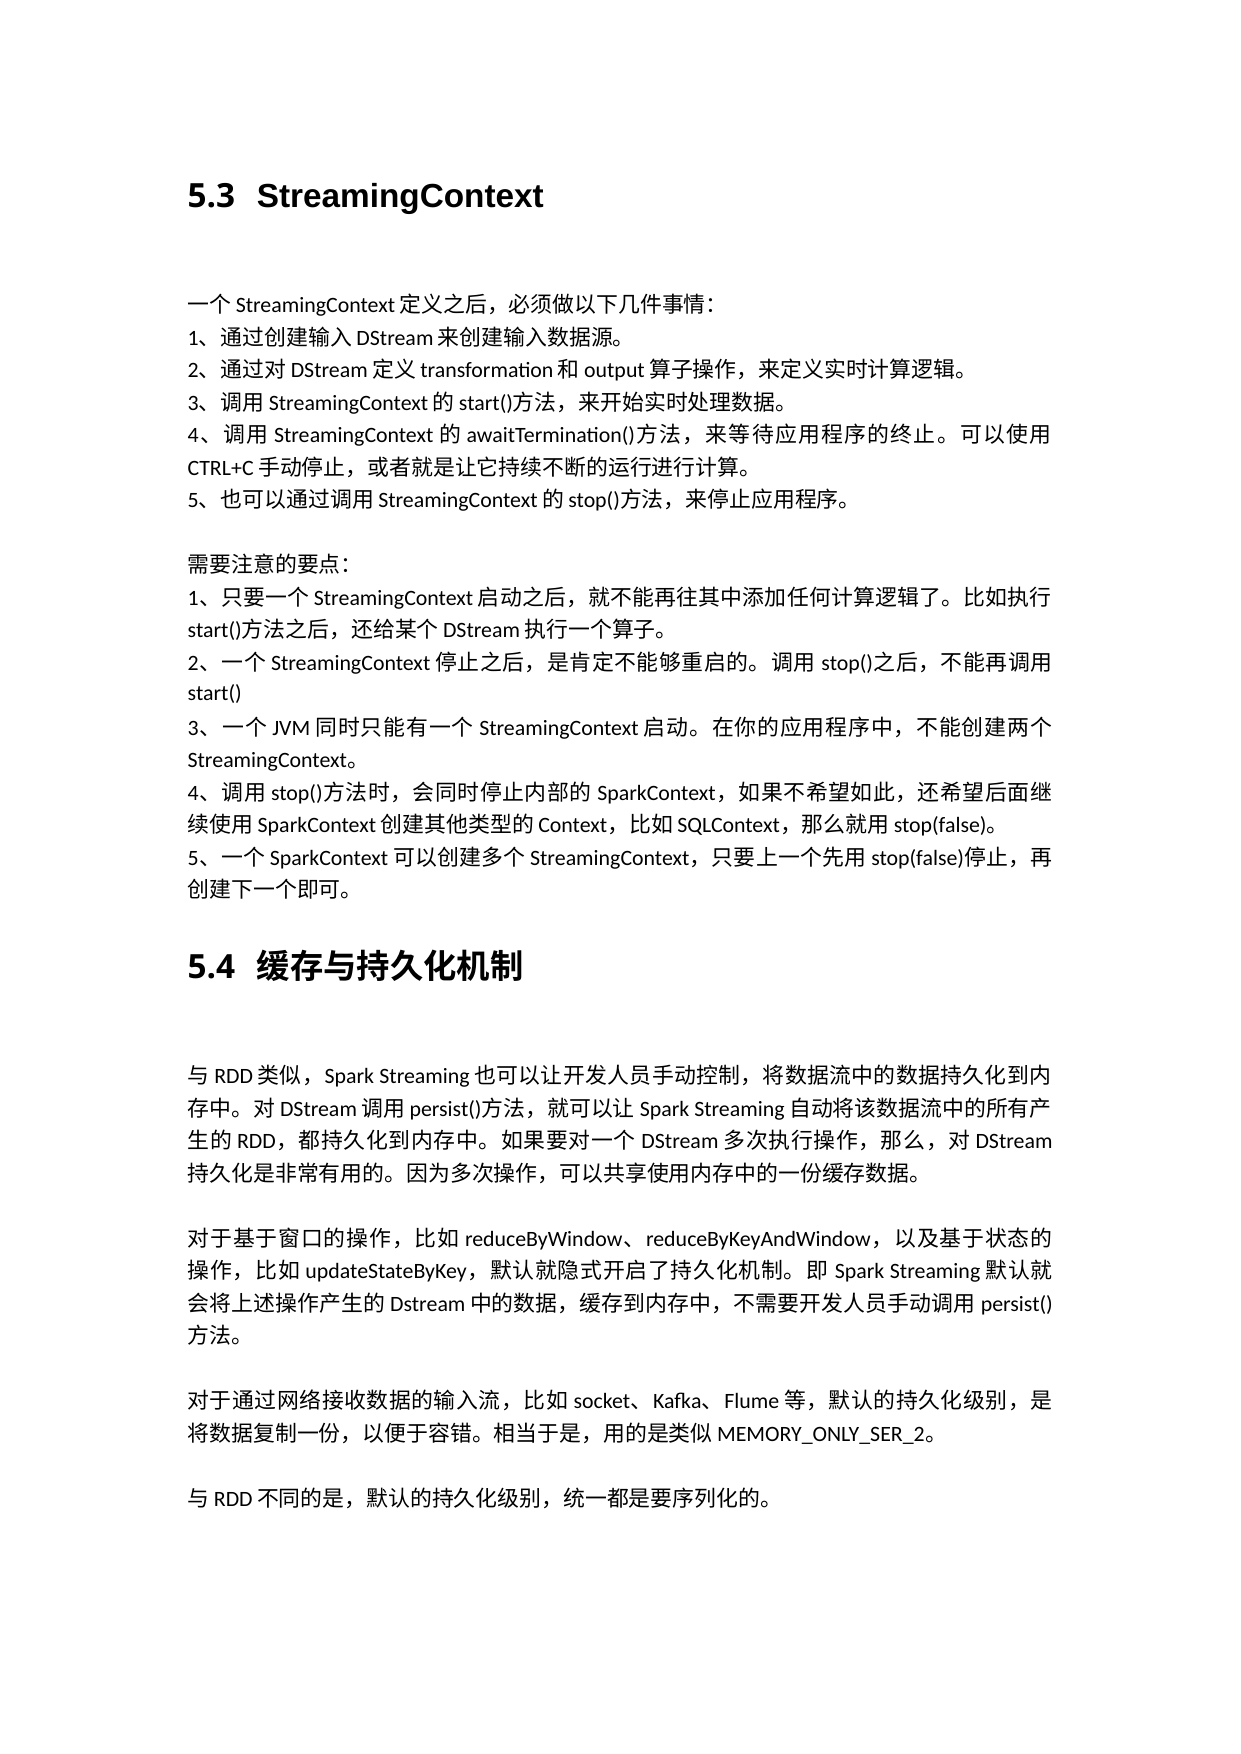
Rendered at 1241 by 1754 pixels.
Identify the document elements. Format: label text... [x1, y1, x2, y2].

text 5、也可以通过调用StreamingContext的stop()方法，来停止应用程序。 [187, 482, 1053, 514]
text 4、调用StreamingContext的awaitTermination()方法，来等待应用程序的终止。可以使用CTRL+C手动停止，或者就是让它持续不断的运行进行计算。 [187, 417, 1053, 482]
text 1、通过创建输入DStream来创建输入数据源。 [187, 319, 1053, 352]
text 对于基于窗口的操作，比如reduceByWindow、reduceByKeyAndWindow，以及基于状态的操作，比如updateStateByKey，默认就隐式开启了持久化机制。即Spark Streaming默认就会将上述操作产生的Dstream中的数据，缓存到内存中，不需要开发人员手动调用persist()方法。 [187, 1221, 1053, 1351]
text 2、一个StreamingContext停止之后，是肯定不能够重启的。调用stop()之后，不能再调用start() [187, 644, 1053, 709]
text 4、调用stop()方法时，会同时停止内部的SparkContext，如果不希望如此，还希望后面继续使用SparkContext创建其他类型的Context，比如SQLContext，那么就用stop(false)。 [187, 774, 1053, 839]
text 一个StreamingContext定义之后，必须做以下几件事情： [187, 287, 1053, 319]
text 5、一个SparkContext可以创建多个StreamingContext，只要上一个先用stop(false)停止，再创建下一个即可。 [187, 839, 1053, 904]
text 2、通过对DStream定义transformation和output算子操作，来定义实时计算逻辑。 [187, 352, 1053, 384]
subtitle 缓存与持久化机制 [187, 931, 1053, 996]
subtitle StreamingContext [187, 162, 1053, 227]
text 1、只要一个StreamingContext启动之后，就不能再往其中添加任何计算逻辑了。比如执行start()方法之后，还给某个DStream执行一个算子。 [187, 579, 1053, 644]
text 与RDD不同的是，默认的持久化级别，统一都是要序列化的。 [187, 1481, 1053, 1513]
text 需要注意的要点： [187, 547, 1053, 579]
text 对于通过网络接收数据的输入流，比如socket、Kafka、Flume等，默认的持久化级别，是将数据复制一份，以便于容错。相当于是，用的是类似MEMORY_ONLY_SER_2。 [187, 1383, 1053, 1448]
text 3、调用StreamingContext的start()方法，来开始实时处理数据。 [187, 384, 1053, 417]
text 3、一个JVM同时只能有一个StreamingContext启动。在你的应用程序中，不能创建两个StreamingContext。 [187, 709, 1053, 774]
text 与RDD类似，Spark Streaming也可以让开发人员手动控制，将数据流中的数据持久化到内存中。对DStream调用persist()方法，就可以让Spark Streaming自动将该数据流中的所有产生的RDD，都持久化到内存中。如果要对一个DStream多次执行操作，那么，对DStream持久化是非常有用的。因为多次操作，可以共享使用内存中的一份缓存数据。 [187, 1058, 1053, 1188]
